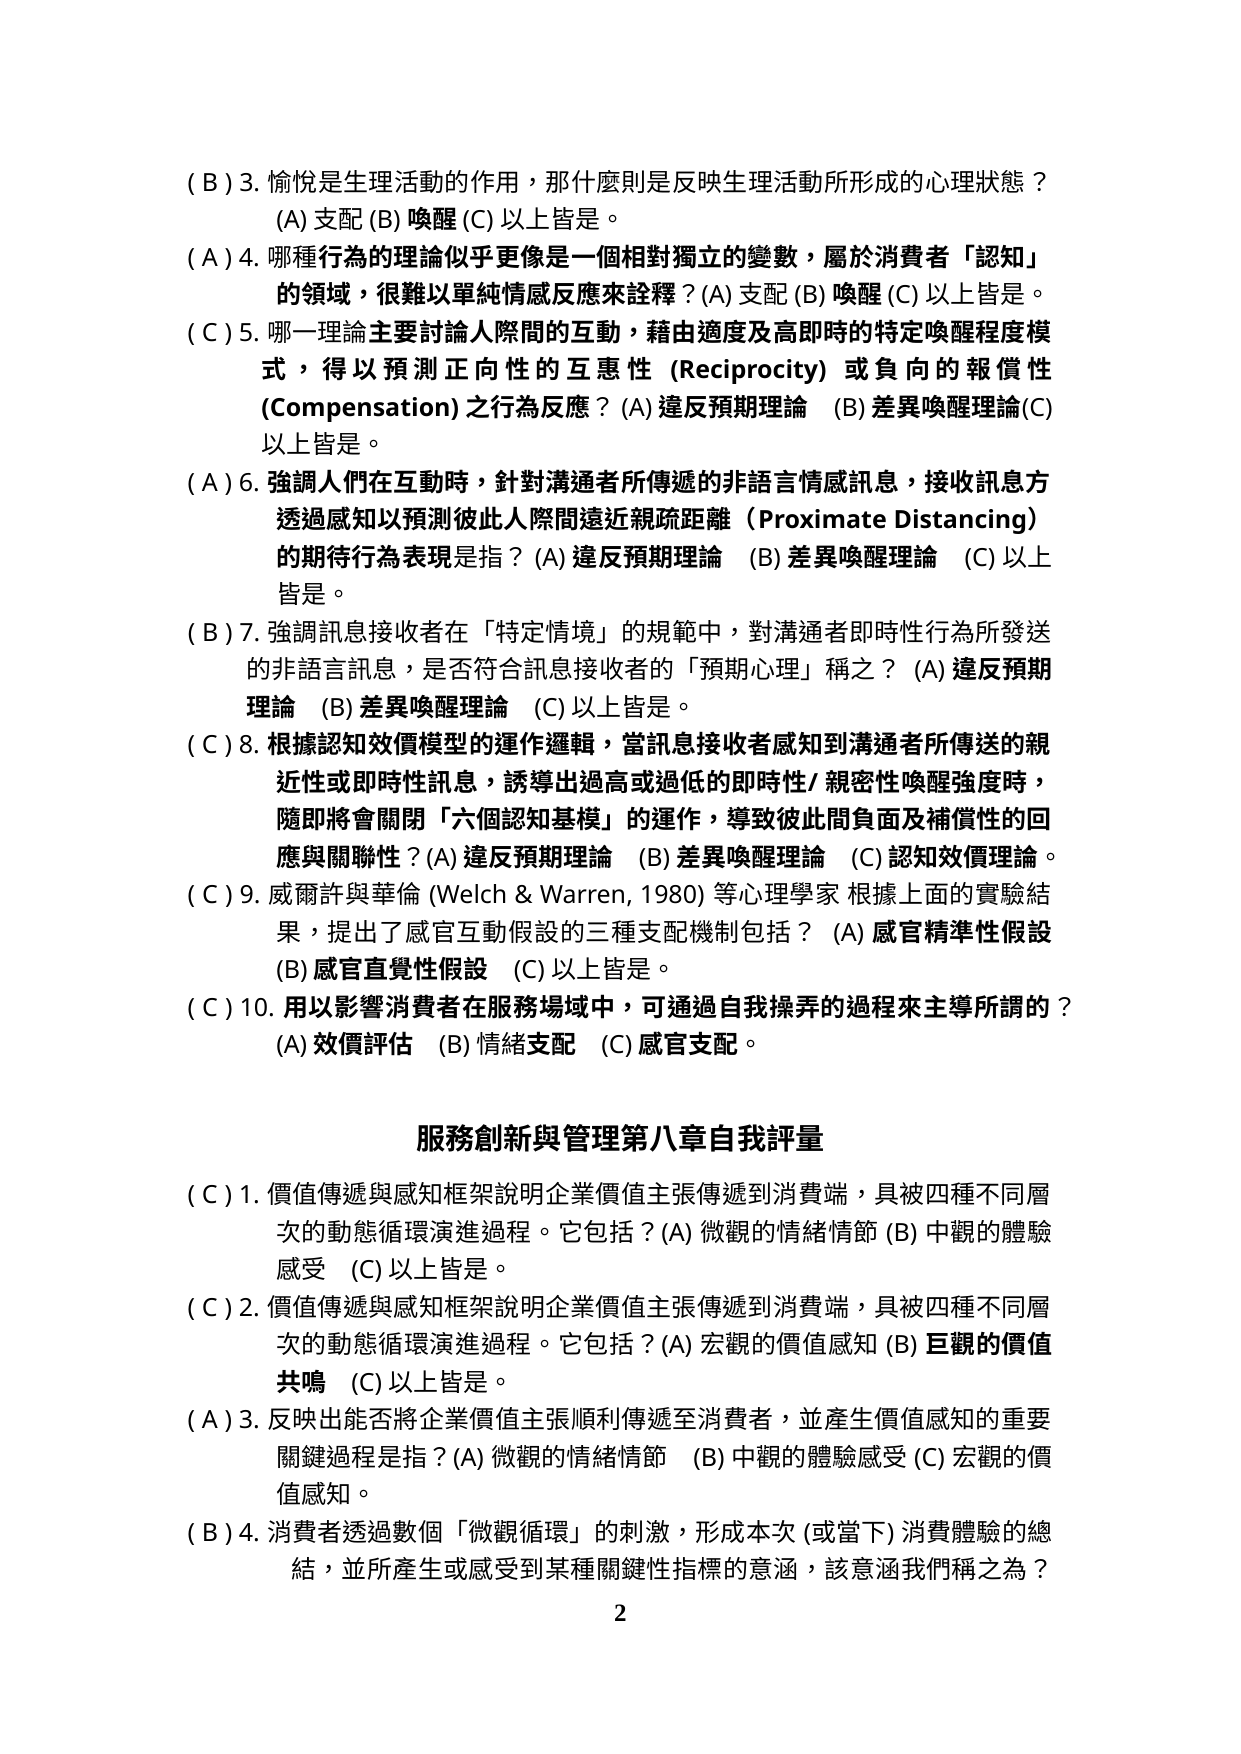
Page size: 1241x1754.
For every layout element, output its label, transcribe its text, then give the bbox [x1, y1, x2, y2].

text ( C ) 8. 根據認知效價模型的運作邏輯，當訊息接收者感知到溝通者所傳送的親近性或即時性訊息，誘導出過高或過低的即時性/ 親密性喚醒強度時，隨即將會關閉「六個認知基模」的運作，導致彼此間負面及補償性的回應與關聯性？(A) 違反預期理論 (B) 差異喚醒理論 (C) 認知效價理論。 [187, 724, 1053, 874]
text ( C ) 5. 哪一理論主要討論人際間的互動，藉由適度及高即時的特定喚醒程度模式，得以預測正向性的互惠性 (Reciprocity) 或負向的報償性 (Compensation) 之行為反應？ (A) 違反預期理論 (B) 差異喚醒理論(C) 以上皆是。 [187, 311, 1053, 461]
text ( C ) 10. 用以影響消費者在服務場域中，可通過自我操弄的過程來主導所謂的？(A) 效價評估 (B) 情緒支配 (C) 感官支配。 [187, 986, 1053, 1061]
text ( C ) 1. 價值傳遞與感知框架說明企業價值主張傳遞到消費端，具被四種不同層次的動態循環演進過程。它包括？(A) 微觀的情緒情節 (B) 中觀的體驗感受 (C) 以上皆是。 [187, 1174, 1053, 1286]
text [187, 1511, 1053, 1586]
text ( A ) 6. 強調人們在互動時，針對溝通者所傳遞的非語言情感訊息，接收訊息方透過感知以預測彼此人際間遠近親疏距離（Proximate Distancing）的期待行為表現是指？ (A) 違反預期理論 (B) 差異喚醒理論 (C) 以上皆是。 [187, 461, 1053, 611]
text ( B ) 7. 強調訊息接收者在「特定情境」的規範中，對溝通者即時性行為所發送的非語言訊息，是否符合訊息接收者的「預期心理」稱之？ (A) 違反預期理論 (B) 差異喚醒理論 (C) 以上皆是。 [188, 611, 1053, 724]
text 服務創新與管理第八章自我評量 [187, 1099, 1053, 1174]
text ( C ) 9. 威爾許與華倫 (Welch & Warren, 1980) 等心理學家 根據上面的實驗結果，提出了感官互動假設的三種支配機制包括？ (A) 感官精準性假設 (B) 感官直覺性假設 (C) 以上皆是。 [187, 874, 1053, 986]
text ( C ) 2. 價值傳遞與感知框架說明企業價值主張傳遞到消費端，具被四種不同層次的動態循環演進過程。它包括？(A) 宏觀的價值感知 (B) 巨觀的價值共鳴 (C) 以上皆是。 [187, 1286, 1053, 1399]
text ( A ) 3. 反映出能否將企業價值主張順利傳遞至消費者，並產生價值感知的重要關鍵過程是指？(A) 微觀的情緒情節 (B) 中觀的體驗感受 (C) 宏觀的價值感知。 [187, 1399, 1053, 1511]
text ( A ) 4. 哪種行為的理論似乎更像是一個相對獨立的變數，屬於消費者「認知」的領域，很難以單純情感反應來詮釋？(A) 支配 (B) 喚醒 (C) 以上皆是。 [187, 236, 1053, 311]
text ( B ) 3. 愉悅是生理活動的作用，那什麼則是反映生理活動所形成的心理狀態？ (A) 支配 (B) 喚醒 (C) 以上皆是。 [187, 161, 1053, 236]
